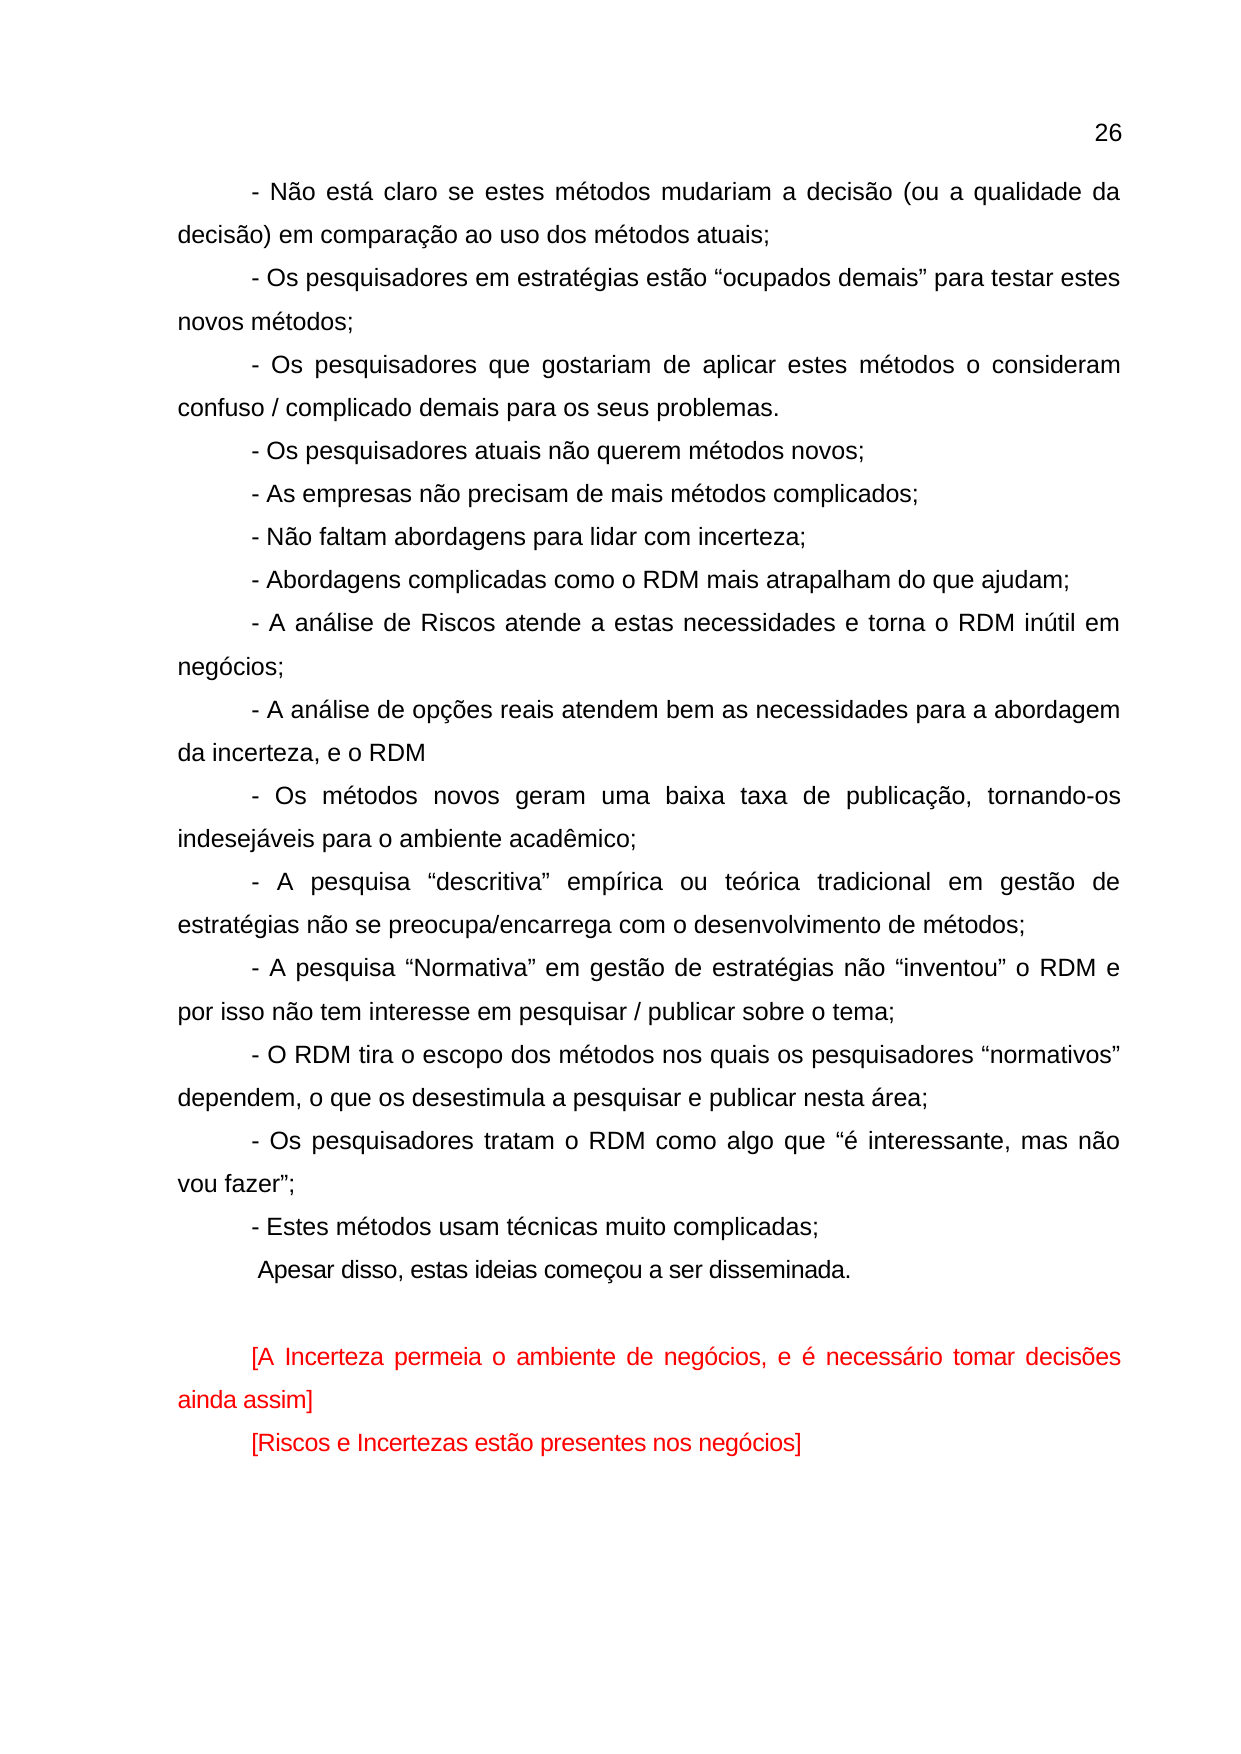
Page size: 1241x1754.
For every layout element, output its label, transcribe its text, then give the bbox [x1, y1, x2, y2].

text - O RDM tira o escopo dos métodos nos quais os pesquisadores “normativos” dependem, o que os desestimula a pesquisar e publicar nesta área; [177, 1040, 1122, 1112]
text - Não faltam abordagens para lidar com incerteza; [177, 522, 1122, 551]
text - Os métodos novos geram uma baixa taxa de publicação, tornando-os indesejáveis para o ambiente acadêmico; [177, 781, 1122, 853]
text - Os pesquisadores tratam o RDM como algo que “é interessante, mas não vou fazer”; [177, 1126, 1122, 1198]
text - Os pesquisadores atuais não querem métodos novos; [177, 436, 1122, 465]
text [Riscos e Incertezas estão presentes nos negócios] [177, 1428, 1122, 1457]
text [A Incerteza permeia o ambiente de negócios, e é necessário tomar decisões ainda assim] [177, 1342, 1122, 1413]
text - Abordagens complicadas como o RDM mais atrapalham do que ajudam; [177, 565, 1122, 594]
text - A análise de opções reais atendem bem as necessidades para a abordagem da incerteza, e o RDM [177, 695, 1122, 767]
text - Os pesquisadores que gostariam de aplicar estes métodos o consideram confuso / complicado demais para os seus problemas. [177, 350, 1122, 422]
text - A pesquisa “descritiva” empírica ou teórica tradicional em gestão de estratégias não se preocupa/encarrega com o desenvolvimento de métodos; [177, 867, 1122, 939]
text - A pesquisa “Normativa” em gestão de estratégias não “inventou” o RDM e por isso não tem interesse em pesquisar / publicar sobre o tema; [177, 953, 1122, 1025]
text - A análise de Riscos atende a estas necessidades e torna o RDM inútil em negócios; [177, 608, 1122, 680]
text - Não está claro se estes métodos mudariam a decisão (ou a qualidade da decisão) em comparação ao uso dos métodos atuais; [177, 177, 1122, 249]
text - As empresas não precisam de mais métodos complicados; [177, 479, 1122, 508]
text - Estes métodos usam técnicas muito complicadas; [177, 1212, 1122, 1241]
text Apesar disso, estas ideias começou a ser disseminada. [177, 1255, 1122, 1284]
text - Os pesquisadores em estratégias estão “ocupados demais” para testar estes novos métodos; [177, 263, 1122, 335]
